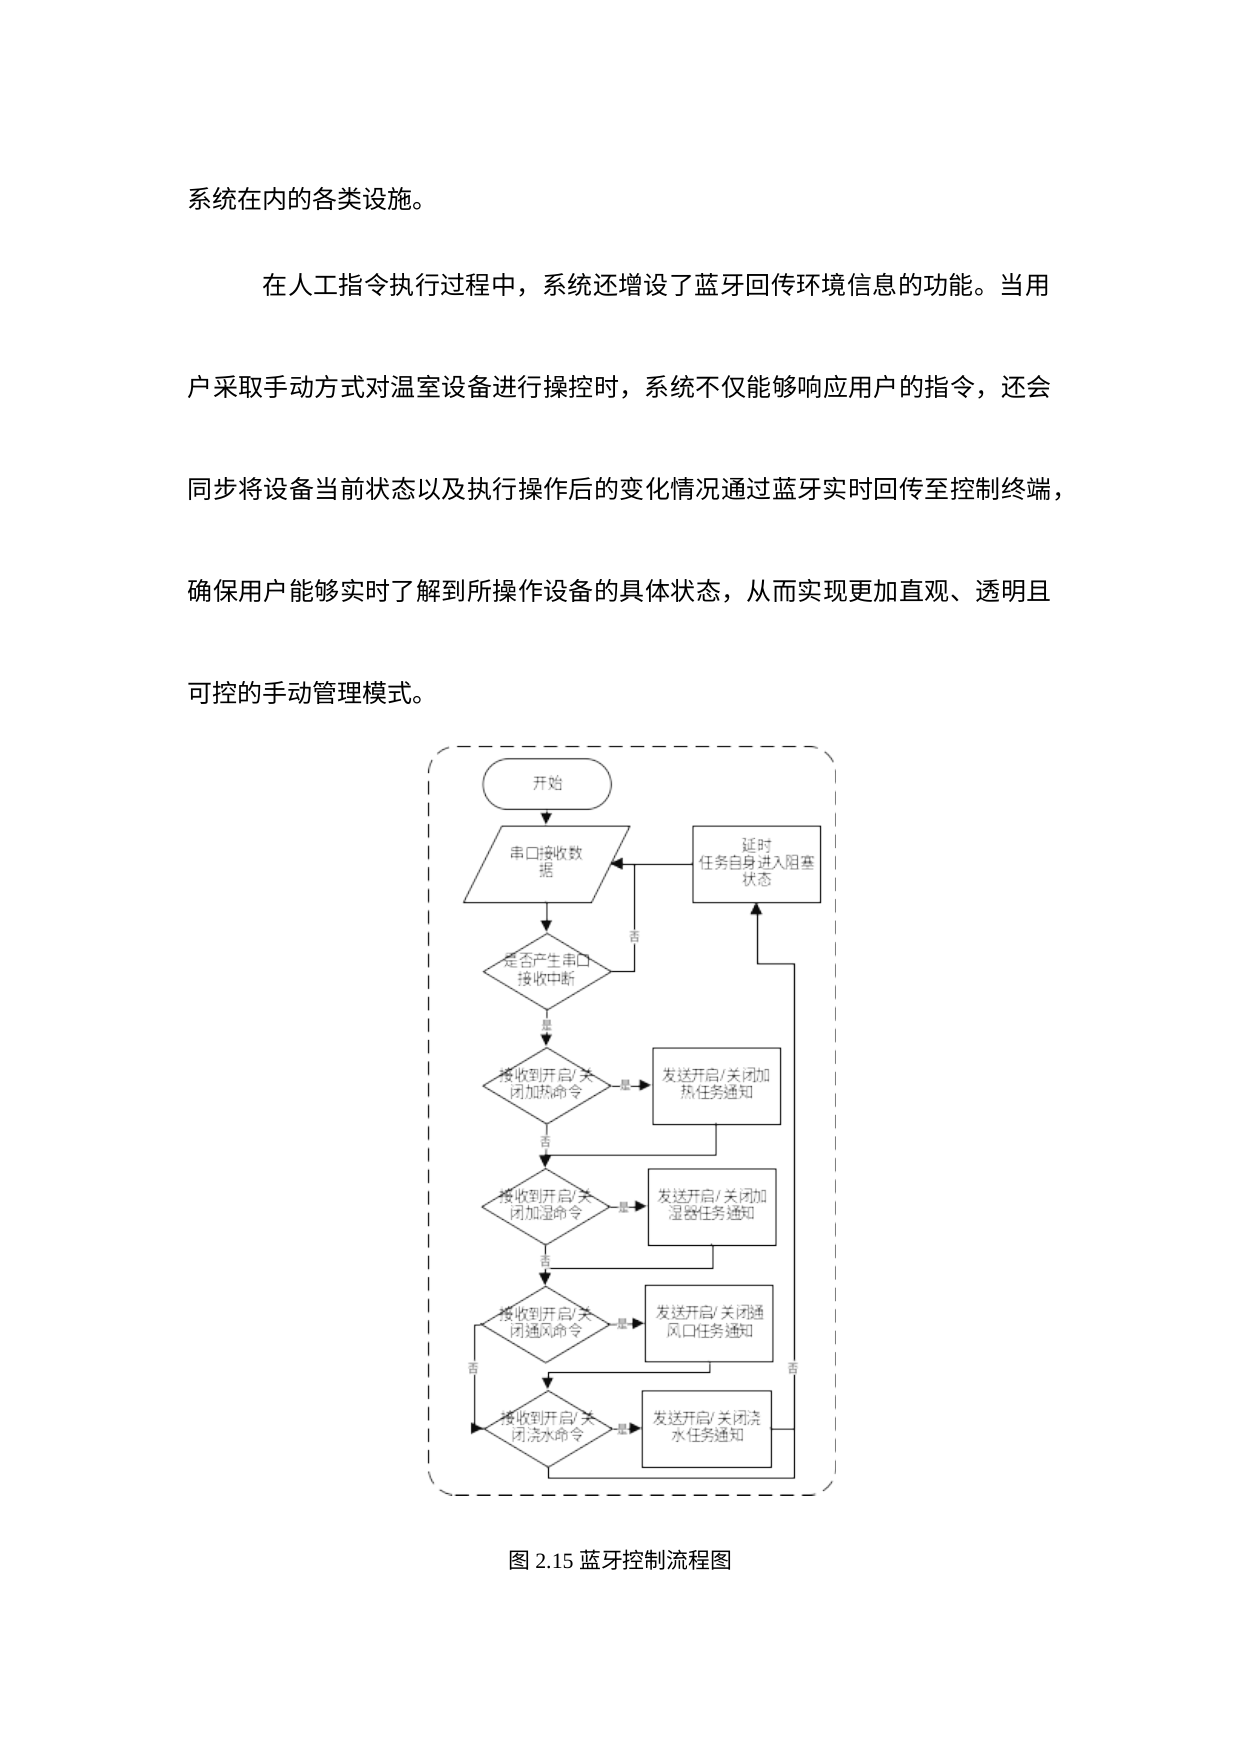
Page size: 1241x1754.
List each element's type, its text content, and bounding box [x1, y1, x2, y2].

text 在人工指令执行过程中，系统还增设了蓝牙回传环境信息的功能。当用户采取手动方式对温室设备进行操控时，系统不仅能够响应用户的指令，还会同步将设备当前状态以及执行操作后的变化情况通过蓝牙实时回传至控制终端，确保用户能够实时了解到所操作设备的具体状态，从而实现更加直观、透明且可控的手动管理模式。 [187, 250, 1053, 725]
text 图 2.15 蓝牙控制流程图 [187, 1541, 1053, 1575]
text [187, 164, 1053, 232]
